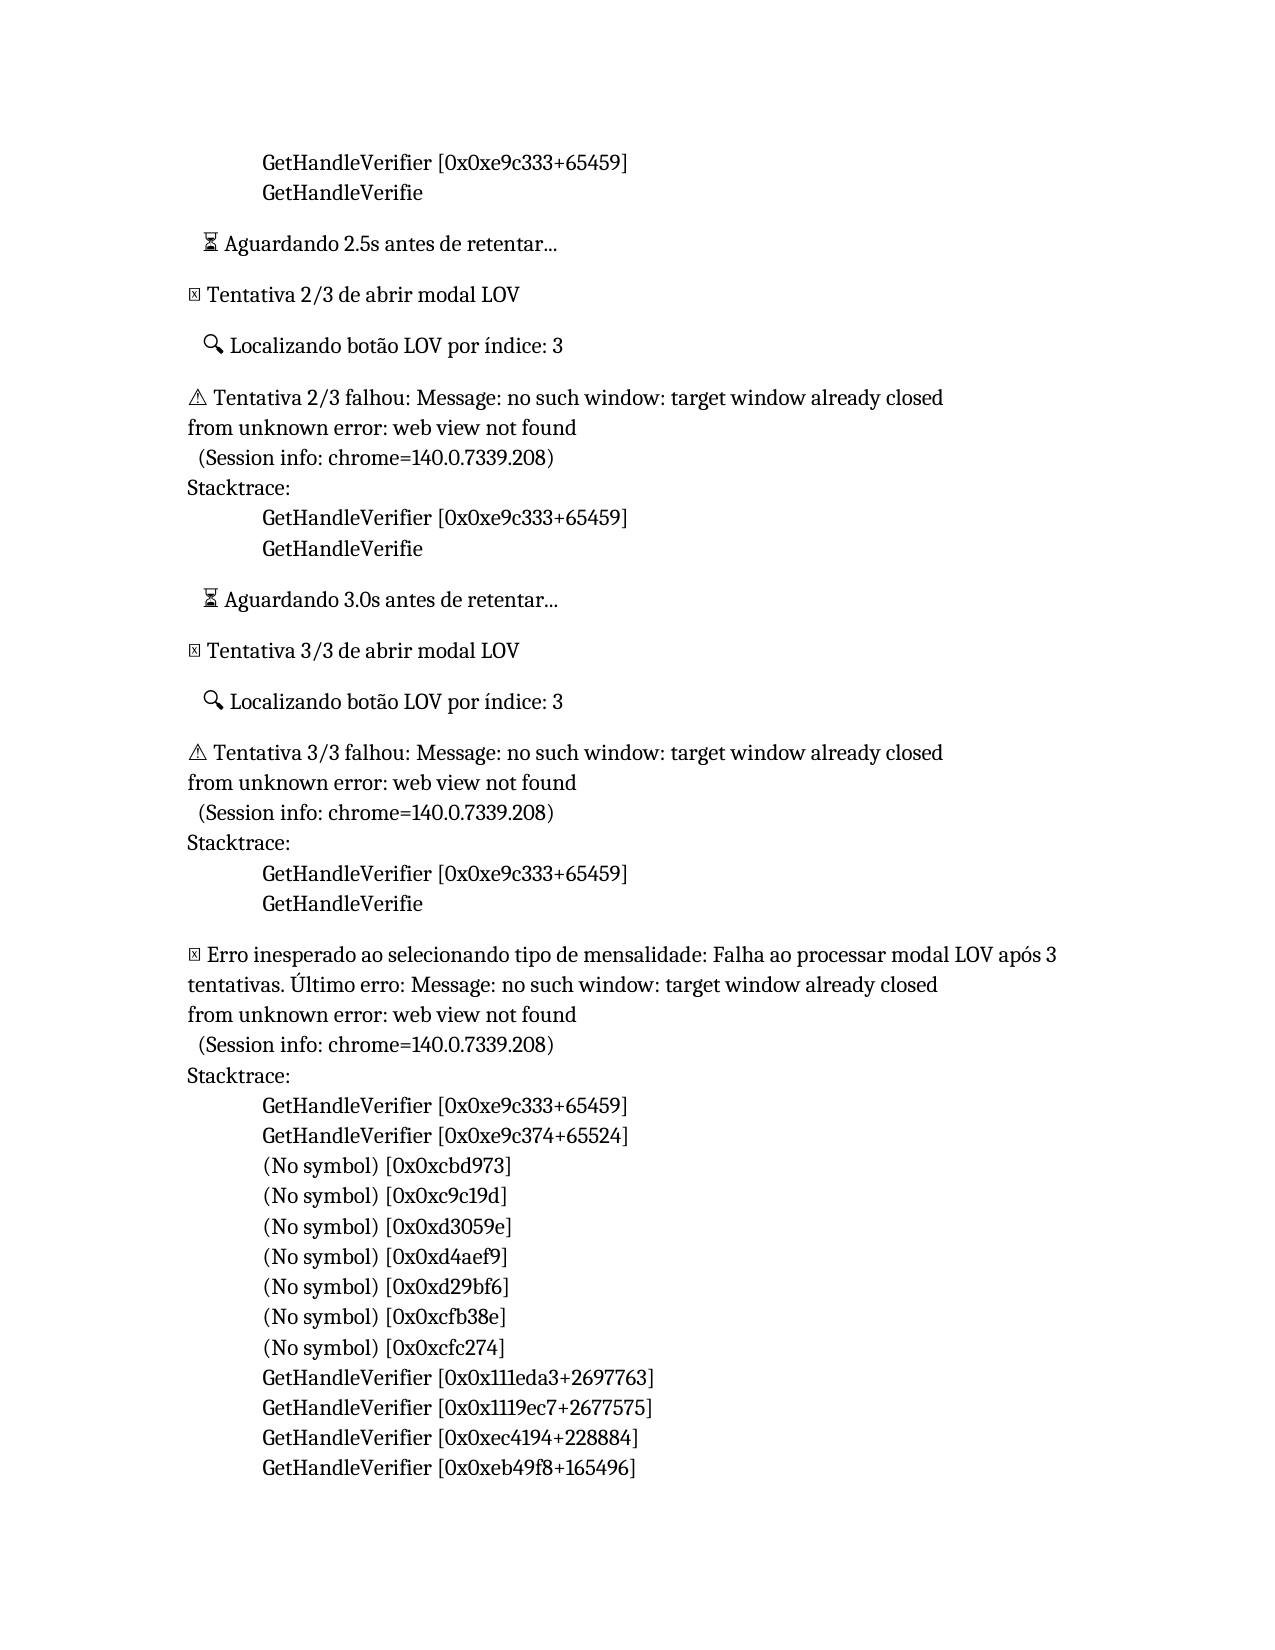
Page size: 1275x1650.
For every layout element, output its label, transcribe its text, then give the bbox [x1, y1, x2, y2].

text 🔄 Tentativa 3/3 de abrir modal LOV [187, 637, 1087, 664]
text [187, 150, 1087, 207]
text ⏳ Aguardando 3.0s antes de retentar... [187, 586, 1087, 613]
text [187, 942, 1087, 1482]
text ⚠️ Tentativa 2/3 falhou: Message: no such window: target window already closed from unknown error: web view not found (Session info: chrome=140.0.7339.208) Stacktrace: GetHandleVerifier [0x0xe9c333+65459] GetHandleVerifie [187, 384, 1087, 562]
text 🔍 Localizando botão LOV por índice: 3 [187, 688, 1087, 715]
text 🔍 Localizando botão LOV por índice: 3 [187, 333, 1087, 360]
text 🔄 Tentativa 2/3 de abrir modal LOV [187, 282, 1087, 309]
text ⏳ Aguardando 2.5s antes de retentar... [187, 231, 1087, 258]
text ⚠️ Tentativa 3/3 falhou: Message: no such window: target window already closed from unknown error: web view not found (Session info: chrome=140.0.7339.208) Stacktrace: GetHandleVerifier [0x0xe9c333+65459] GetHandleVerifie [187, 739, 1087, 917]
